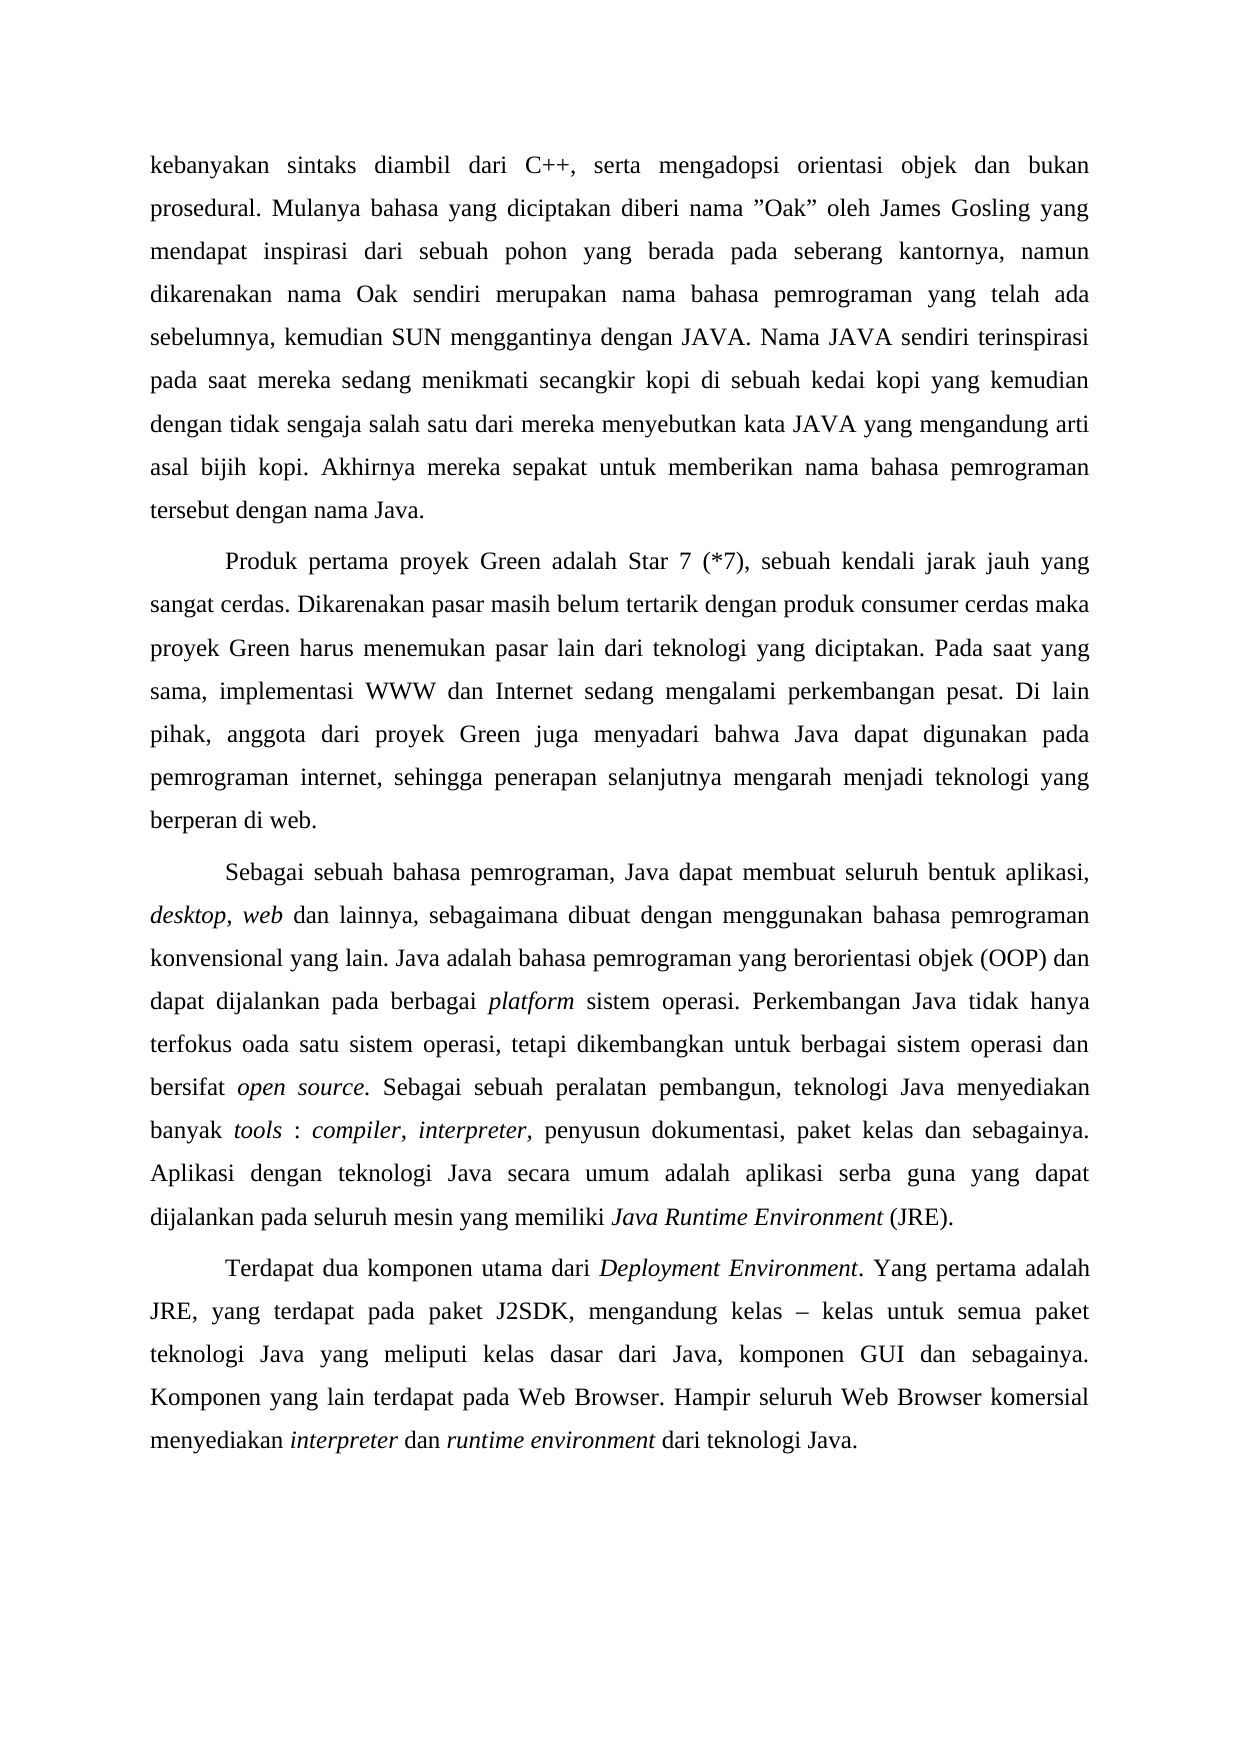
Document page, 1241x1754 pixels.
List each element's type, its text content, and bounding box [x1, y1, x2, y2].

text Produk pertama proyek Green adalah Star 7 (*7), sebuah kendali jarak jauh yang sangat cerdas. Dikarenakan pasar masih belum tertarik dengan produk consumer cerdas maka proyek Green harus menemukan pasar lain dari teknologi yang diciptakan. Pada saat yang sama, implementasi WWW dan Internet sedang mengalami perkembangan pesat. Di lain pihak, anggota dari proyek Green juga menyadari bahwa Java dapat digunakan pada pemrograman internet, sehingga penerapan selanjutnya mengarah menjadi teknologi yang berperan di web. [150, 546, 1090, 834]
text Terdapat dua komponen utama dari Deployment Environment. Yang pertama adalah JRE, yang terdapat pada paket J2SDK, mengandung kelas – kelas untuk semua paket teknologi Java yang meliputi kelas dasar dari Java, komponen GUI dan sebagainya. Komponen yang lain terdapat pada Web Browser. Hampir seluruh Web Browser komersial menyediakan interpreter dan runtime environment dari teknologi Java. [150, 1253, 1090, 1454]
text kebanyakan sintaks diambil dari C++, serta mengadopsi orientasi objek dan bukan prosedural. Mulanya bahasa yang diciptakan diberi nama ”Oak” oleh James Gosling yang mendapat inspirasi dari sebuah pohon yang berada pada seberang kantornya, namun dikarenakan nama Oak sendiri merupakan nama bahasa pemrograman yang telah ada sebelumnya, kemudian SUN menggantinya dengan JAVA. Nama JAVA sendiri terinspirasi pada saat mereka sedang menikmati secangkir kopi di sebuah kedai kopi yang kemudian dengan tidak sengaja salah satu dari mereka menyebutkan kata JAVA yang mengandung arti asal bijih kopi. Akhirnya mereka sepakat untuk memberikan nama bahasa pemrograman tersebut dengan nama Java. [150, 150, 1090, 524]
text Sebagai sebuah bahasa pemrograman, Java dapat membuat seluruh bentuk aplikasi, desktop, web dan lainnya, sebagaimana dibuat dengan menggunakan bahasa pemrograman konvensional yang lain. Java adalah bahasa pemrograman yang berorientasi objek (OOP) dan dapat dijalankan pada berbagai platform sistem operasi. Perkembangan Java tidak hanya terfokus oada satu sistem operasi, tetapi dikembangkan untuk berbagai sistem operasi dan bersifat open source. Sebagai sebuah peralatan pembangun, teknologi Java menyediakan banyak tools : compiler, interpreter, penyusun dokumentasi, paket kelas dan sebagainya. Aplikasi dengan teknologi Java secara umum adalah aplikasi serba guna yang dapat dijalankan pada seluruh mesin yang memiliki Java Runtime Environment (JRE). [150, 857, 1090, 1230]
